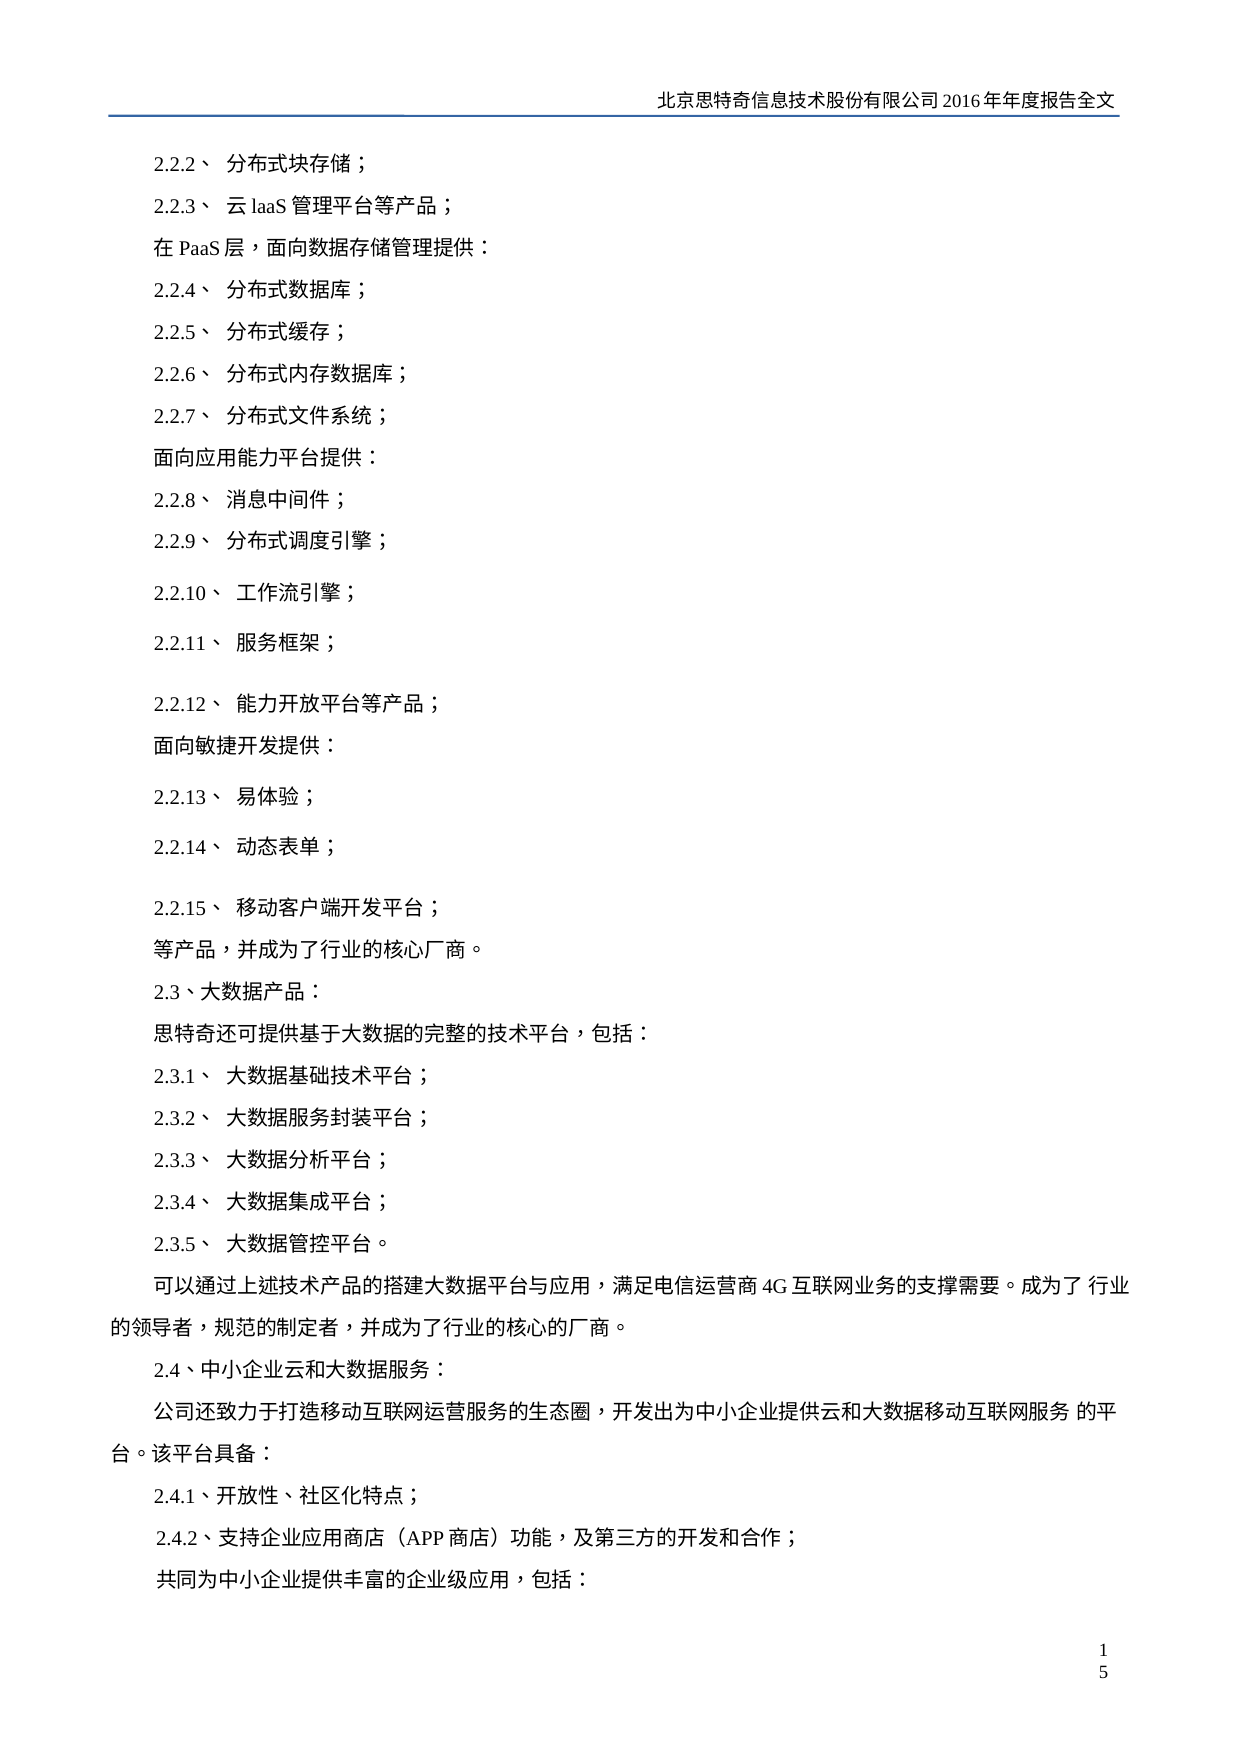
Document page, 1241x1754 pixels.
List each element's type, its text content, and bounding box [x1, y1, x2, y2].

text 面向敏捷开发提供： [110, 719, 1141, 762]
text 2.4.2、支持企业应用商店（APP商店）功能，及第三方的开发和合作； [110, 1511, 1141, 1554]
text 2.3、大数据产品： [110, 966, 1141, 1008]
text 2.2.7、 分布式文件系统； [110, 389, 1141, 431]
text 2.2.15、 移动客户端开发平台； [110, 882, 1141, 924]
text 2.2.14、 动态表单； [110, 832, 1141, 861]
text 可以通过上述技术产品的搭建大数据平台与应用，满足电信运营商4G互联网业务的支撑需要。成为了 行业的领导者，规范的制定者，并成为了行业的核心的厂商。 [110, 1259, 1141, 1343]
text 公司还致力于打造移动互联网运营服务的生态圈，开发出为中小企业提供云和大数据移动互联网服务 的平台。该平台具备： [110, 1386, 1141, 1469]
text 2.2.2、 分布式块存储； [110, 138, 1141, 179]
text 2.3.4、 大数据集成平台； [110, 1176, 1141, 1218]
text 2.3.2、 大数据服务封装平台； [110, 1092, 1141, 1134]
text 思特奇还可提供基于大数据的完整的技术平台，包括： [110, 1008, 1141, 1050]
text 2.2.11、 服务框架； [110, 628, 1141, 656]
text 共同为中小企业提供丰富的企业级应用，包括： [110, 1554, 1141, 1596]
text 2.3.5、 大数据管控平台。 [110, 1218, 1141, 1259]
text 2.4、中小企业云和大数据服务： [110, 1343, 1141, 1386]
text 面向应用能力平台提供： [110, 431, 1141, 473]
text 2.2.8、 消息中间件； [110, 473, 1141, 515]
text 2.2.3、 云laaS管理平台等产品； [110, 179, 1141, 222]
text 2.3.1、 大数据基础技术平台； [110, 1050, 1141, 1092]
text 2.2.4、 分布式数据库； [110, 263, 1141, 306]
text 2.2.13、 易体验； [110, 782, 1141, 811]
text 等产品，并成为了行业的核心厂商。 [110, 924, 1141, 966]
text 2.2.5、 分布式缓存； [110, 306, 1141, 347]
text 在PaaS层，面向数据存储管理提供： [110, 222, 1141, 263]
text 2.2.12、 能力开放平台等产品； [110, 678, 1141, 719]
text 2.4.1、开放性、社区化特点； [110, 1469, 1141, 1511]
text 2.2.6、 分布式内存数据库； [110, 347, 1141, 389]
text 2.3.3、 大数据分析平台； [110, 1134, 1141, 1176]
text 2.2.10、 工作流引擎； [110, 578, 1141, 607]
text 2.2.9、 分布式调度引擎； [110, 515, 1141, 557]
